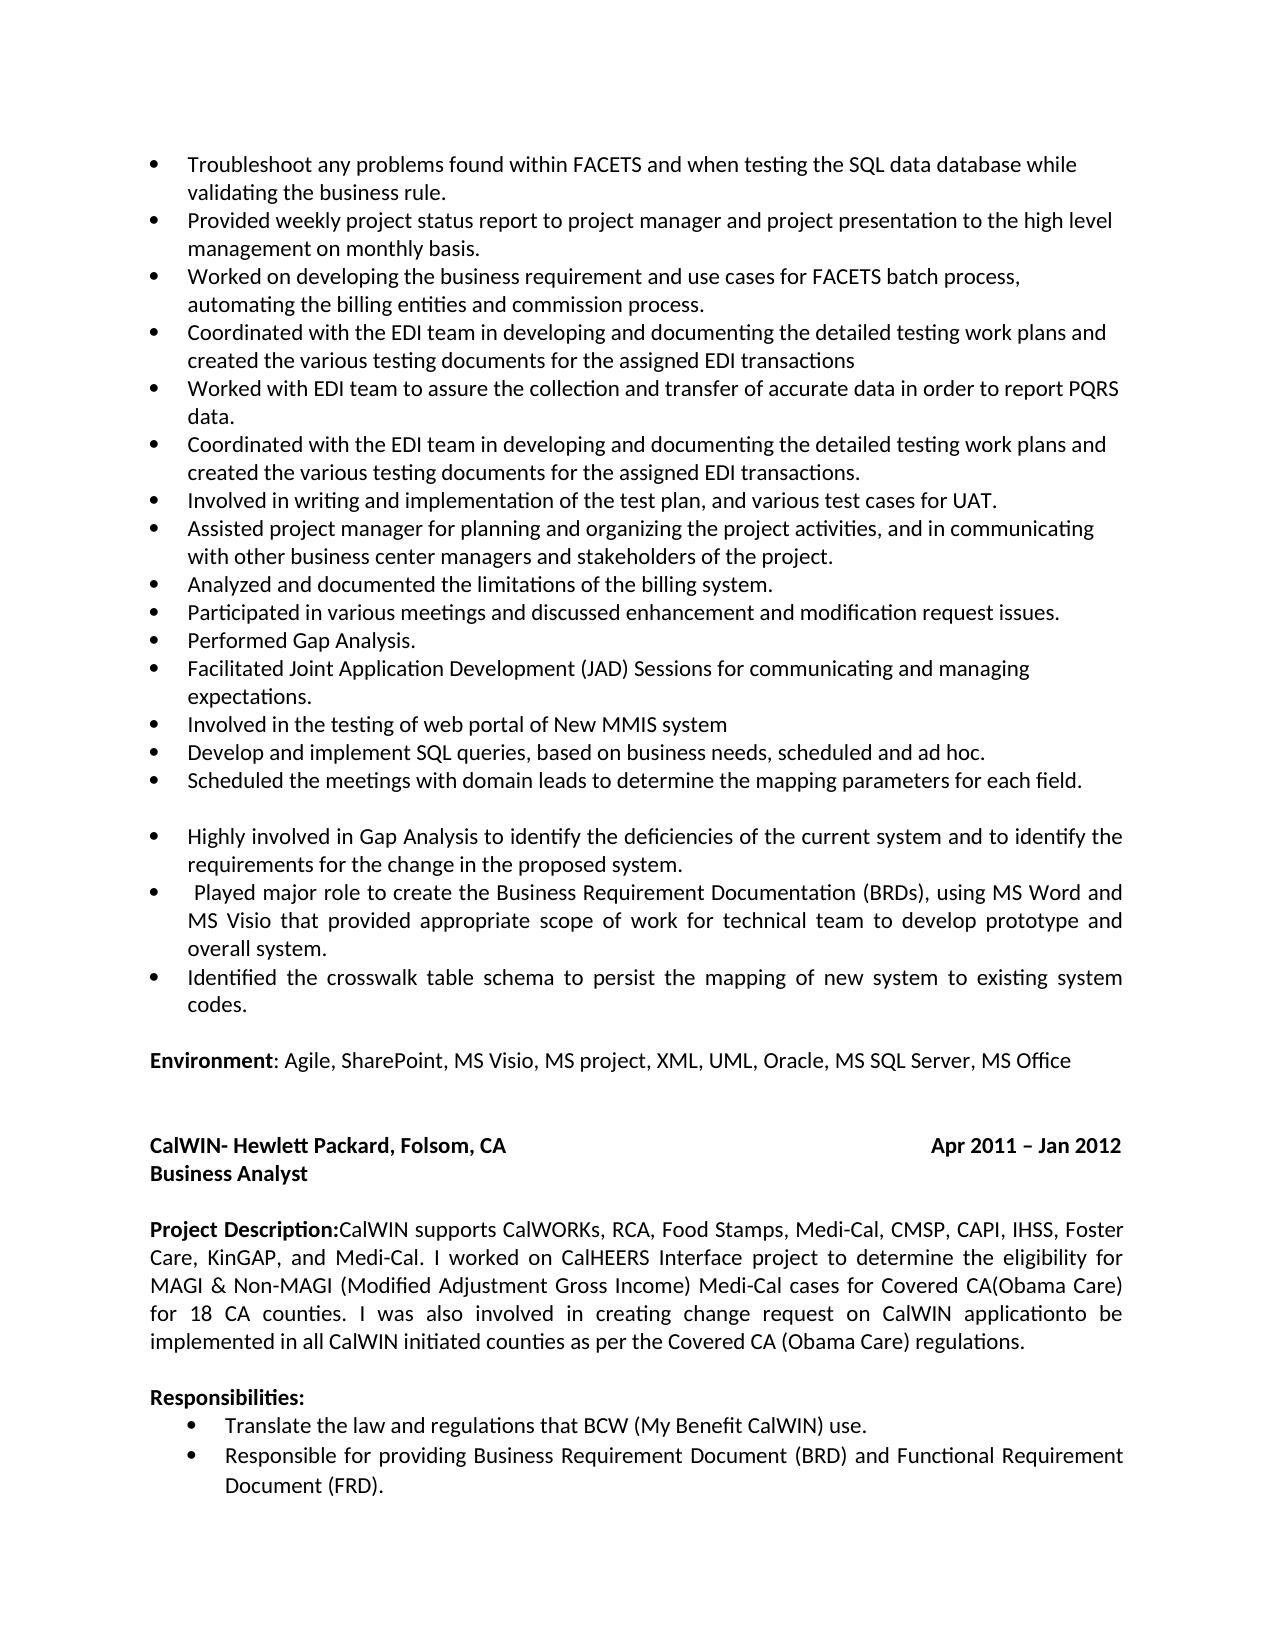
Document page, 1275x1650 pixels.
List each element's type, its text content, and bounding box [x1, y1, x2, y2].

list Scheduled the meetings with domain leads to determine the mapping parameters for each field. [150, 766, 1125, 794]
list Develop and implement SQL queries, based on business needs, scheduled and ad hoc. [150, 738, 1125, 766]
text Business Analyst [150, 1159, 1125, 1187]
text Responsibilities: [150, 1383, 1126, 1411]
list Facilitated Joint Application Development (JAD) Sessions for communicating and managing expectations. [150, 654, 1125, 710]
list Coordinated with the EDI team in developing and documenting the detailed testing work plans and created the various testing documents for the assigned EDI transactions. [150, 430, 1125, 486]
list Responsible for providing Business Requirement Document (BRD) and Functional Requirement Document (FRD). [187, 1441, 1125, 1499]
list Highly involved in Gap Analysis to identify the deficiencies of the current system and to identify the requirements for the change in the proposed system. [150, 822, 1125, 878]
list Played major role to create the Business Requirement Documentation (BRDs), using MS Word and MS Visio that provided appropriate scope of work for technical team to develop prototype and overall system. [150, 878, 1125, 963]
list Identified the crosswalk table schema to persist the mapping of new system to existing system codes. [150, 963, 1125, 1019]
list Participated in various meetings and discussed enhancement and modification request issues. [150, 598, 1125, 626]
text CalWIN- Hewlett Packard, Folsom, CA Apr 2011 – Jan 2012 [150, 1131, 1125, 1159]
list Troubleshoot any problems found within FACETS and when testing the SQL data database while validating the business rule. [150, 150, 1125, 206]
list Involved in the testing of web portal of New MMIS system [150, 710, 1125, 738]
list Translate the law and regulations that BCW (My Benefit CalWIN) use. [187, 1411, 1125, 1439]
list Coordinated with the EDI team in developing and documenting the detailed testing work plans and created the various testing documents for the assigned EDI transactions [150, 318, 1125, 374]
text Project Description:CalWIN supports CalWORKs, RCA, Food Stamps, Medi-Cal, CMSP, CAPI, IHSS, Foster Care, KinGAP, and Medi-Cal. I worked on CalHEERS Interface project to determine the eligibility for MAGI & Non-MAGI (Modified Adjustment Gross Income) Medi-Cal cases for Covered CA(Obama Care) for 18 CA counties. I was also involved in creating change request on CalWIN applicationto be implemented in all CalWIN initiated counties as per the Covered CA (Obama Care) regulations. [150, 1215, 1125, 1355]
list Analyzed and documented the limitations of the billing system. [150, 570, 1125, 598]
list Involved in writing and implementation of the test plan, and various test cases for UAT. [150, 486, 1125, 514]
list Worked on developing the business requirement and use cases for FACETS batch process, automating the billing entities and commission process. [150, 262, 1125, 318]
text Environment: Agile, SharePoint, MS Visio, MS project, XML, UML, Oracle, MS SQL Server, MS Office [150, 1047, 1125, 1075]
list Provided weekly project status report to project manager and project presentation to the high level management on monthly basis. [150, 206, 1125, 262]
list Worked with EDI team to assure the collection and transfer of accurate data in order to report PQRS data. [150, 374, 1125, 430]
list Performed Gap Analysis. [150, 626, 1125, 654]
list Assisted project manager for planning and organizing the project activities, and in communicating with other business center managers and stakeholders of the project. [150, 514, 1125, 570]
